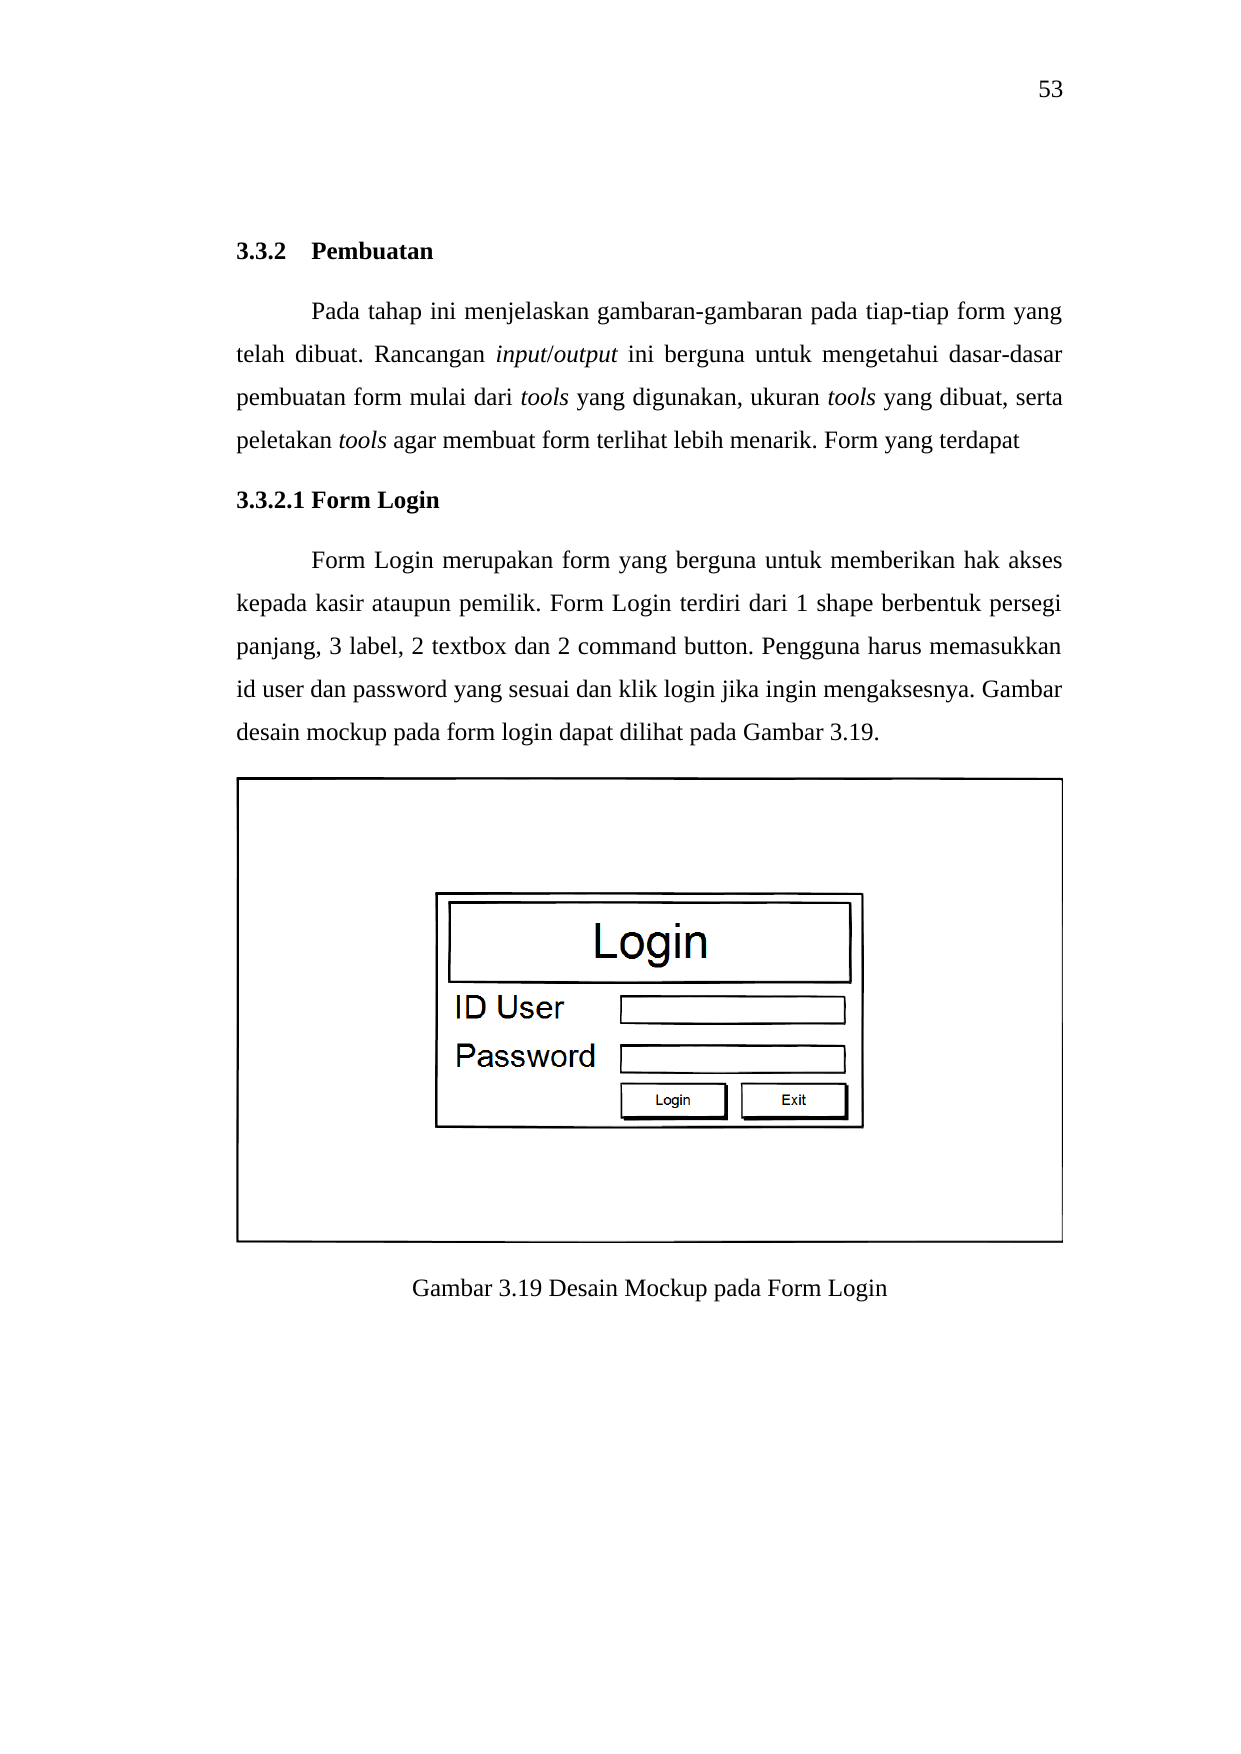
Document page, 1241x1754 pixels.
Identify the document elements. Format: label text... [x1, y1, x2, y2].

text Form Login merupakan form yang berguna untuk memberikan hak akses kepada kasir ataupun pemilik. Form Login terdiri dari 1 shape berbentuk persegi panjang, 3 label, 2 textbox dan 2 command button. Pengguna harus memasukkan id user dan password yang sesuai dan klik login jika ingin mengaksesnya. Gambar desain mockup pada form login dapat dilihat pada Gambar 3.19. [236, 545, 1063, 746]
text Pada tahap ini menjelaskan gambaran-gambaran pada tiap-tiap form yang telah dibuat. Rancangan input/output ini berguna untuk mengetahui dasar-dasar pembuatan form mulai dari tools yang digunakan, ukuran tools yang dibuat, serta peletakan tools agar membuat form terlihat lebih menarik. Form yang terdapat [236, 296, 1063, 454]
picture [236, 777, 1063, 1243]
text 3.3.2 Pembuatan [236, 236, 1063, 265]
text Gambar 3.19 Desain Mockup pada Form Login [236, 1273, 1063, 1302]
text 3.3.2.1 Form Login [236, 485, 1063, 514]
